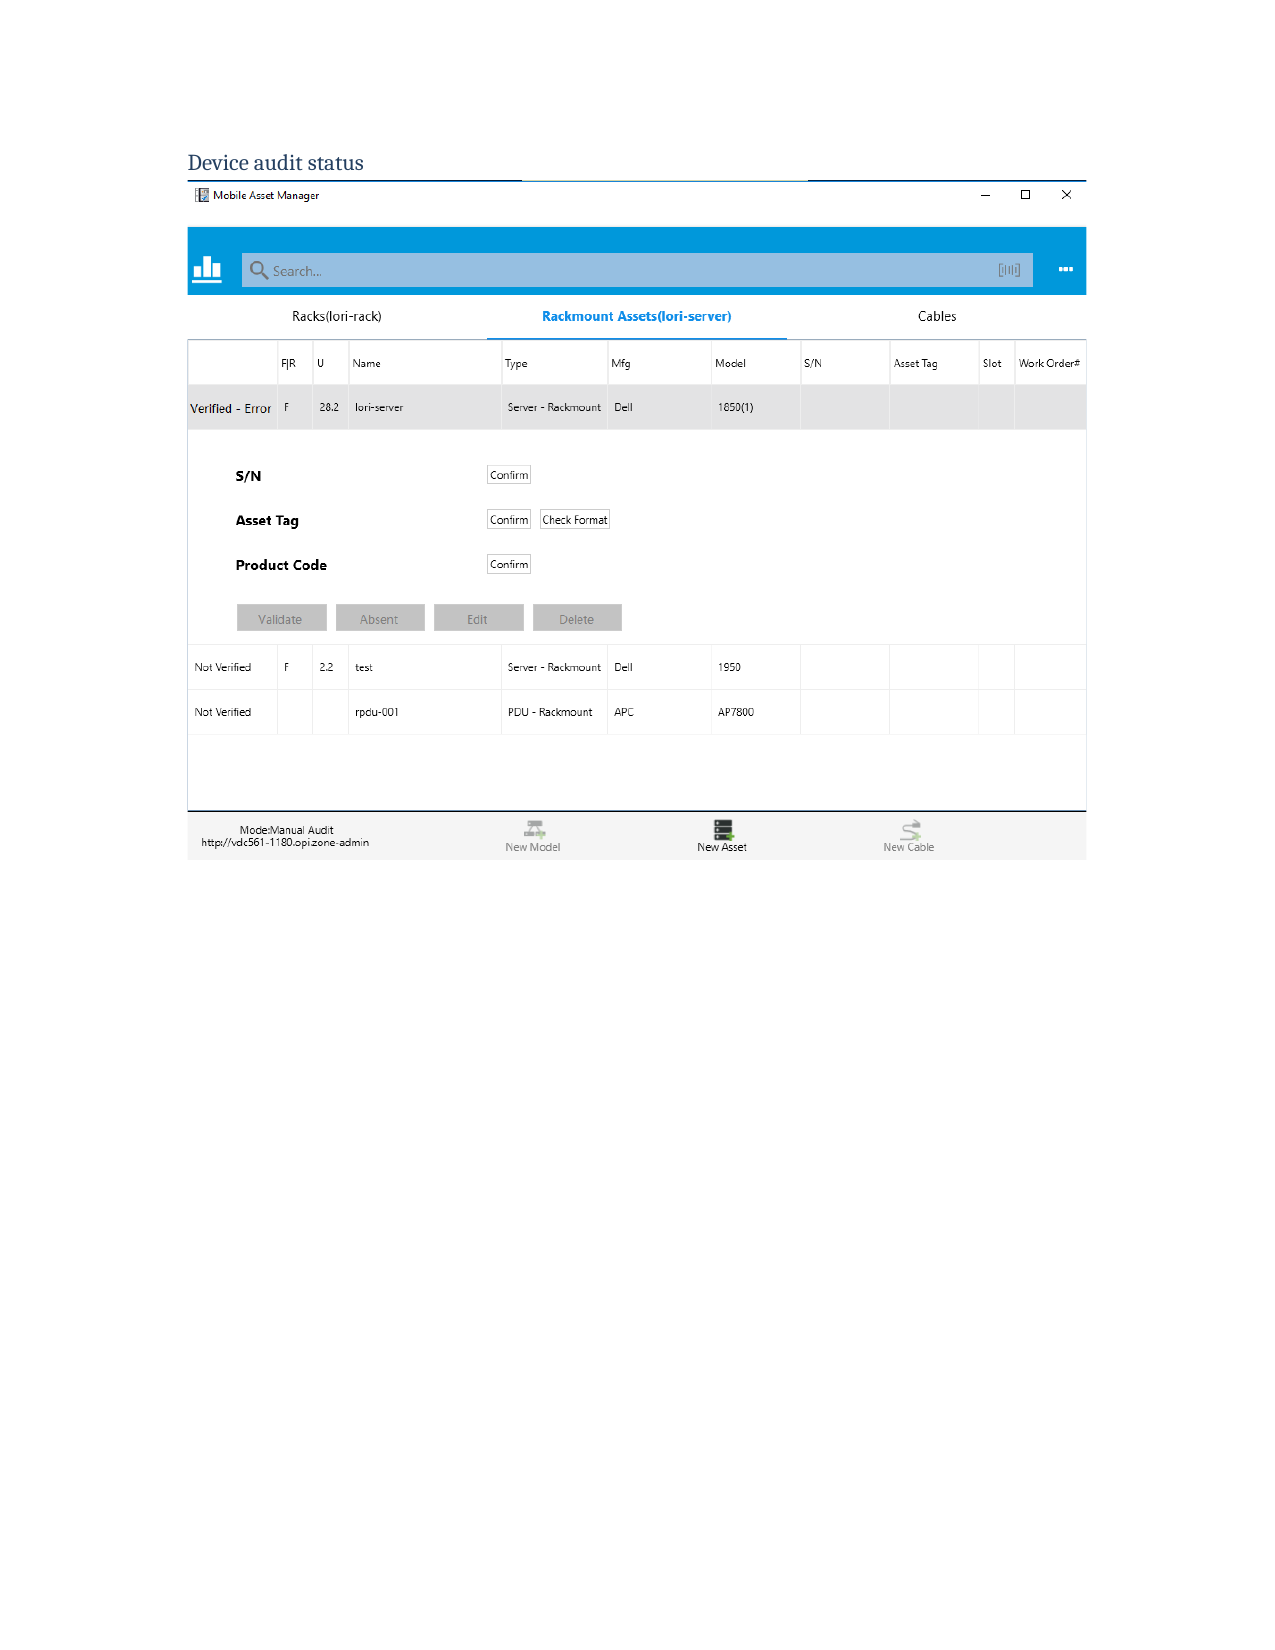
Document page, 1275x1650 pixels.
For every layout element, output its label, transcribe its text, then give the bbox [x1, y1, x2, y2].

picture [194, 267, 201, 277]
picture [243, 254, 1032, 286]
picture [213, 264, 220, 277]
subtitle Device audit status [187, 150, 1087, 176]
picture [187, 180, 1087, 226]
picture [187, 296, 1087, 860]
picture [204, 257, 210, 277]
